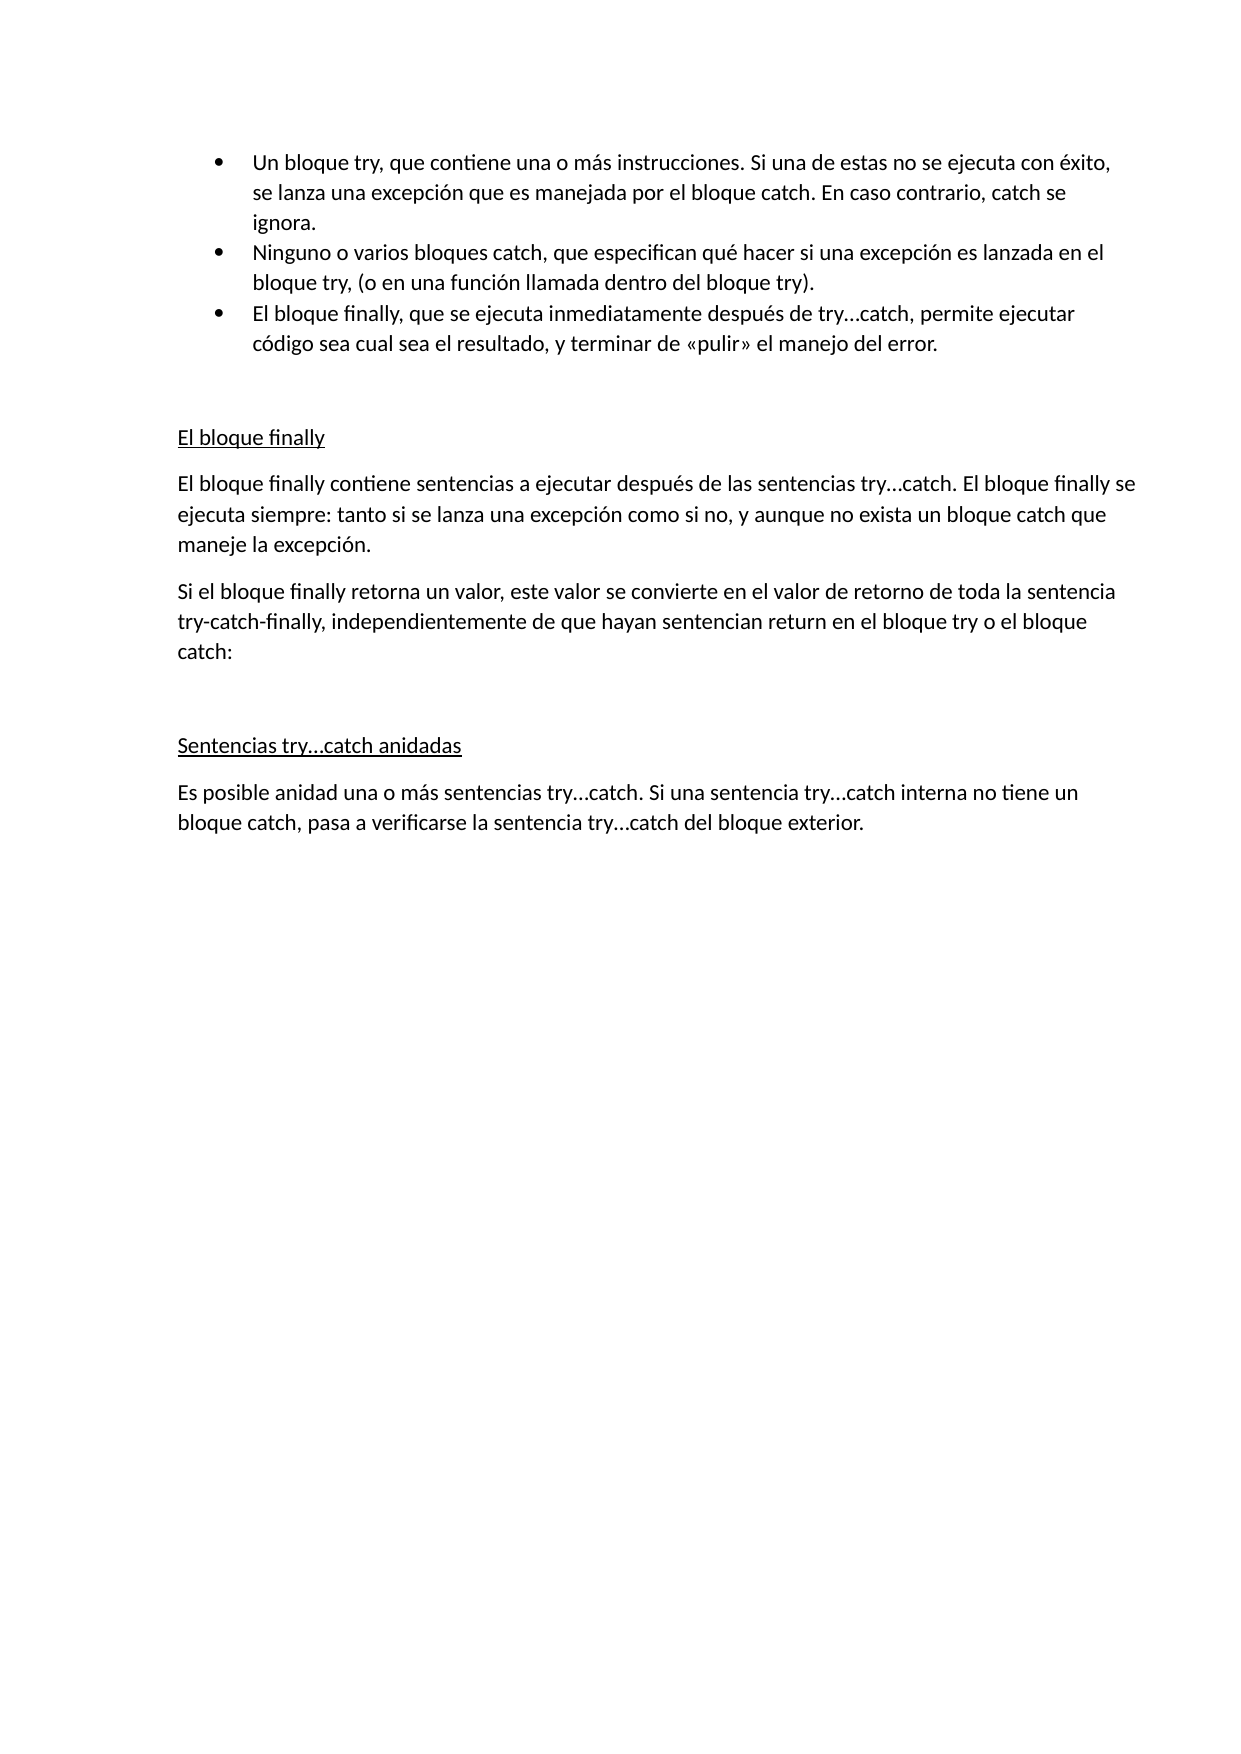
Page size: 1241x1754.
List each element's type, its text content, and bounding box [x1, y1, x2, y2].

text Es posible anidad una o más sentencias try…catch. Si una sentencia try…catch interna no tiene un bloque catch, pasa a verificarse la sentencia try…catch del bloque exterior. [177, 778, 1137, 836]
list Ninguno o varios bloques catch, que especifican qué hacer si una excepción es lanzada en el bloque try, (o en una función llamada dentro del bloque try). [215, 238, 1137, 296]
list Un bloque try, que contiene una o más instrucciones. Si una de estas no se ejecuta con éxito, se lanza una excepción que es manejada por el bloque catch. En caso contrario, catch se ignora. [215, 148, 1137, 236]
list El bloque finally, que se ejecuta inmediatamente después de try…catch, permite ejecutar código sea cual sea el resultado, y terminar de «pulir» el manejo del error. [215, 299, 1137, 357]
text El bloque finally [177, 423, 1137, 451]
text El bloque finally contiene sentencias a ejecutar después de las sentencias try…catch. El bloque finally se ejecuta siempre: tanto si se lanza una excepción como si no, y aunque no exista un bloque catch que maneje la excepción. [177, 469, 1137, 558]
text Si el bloque finally retorna un valor, este valor se convierte en el valor de retorno de toda la sentencia try-catch-finally, independientemente de que hayan sentencian return en el bloque try o el bloque catch: [177, 577, 1137, 665]
text Sentencias try…catch anidadas [177, 731, 1137, 759]
